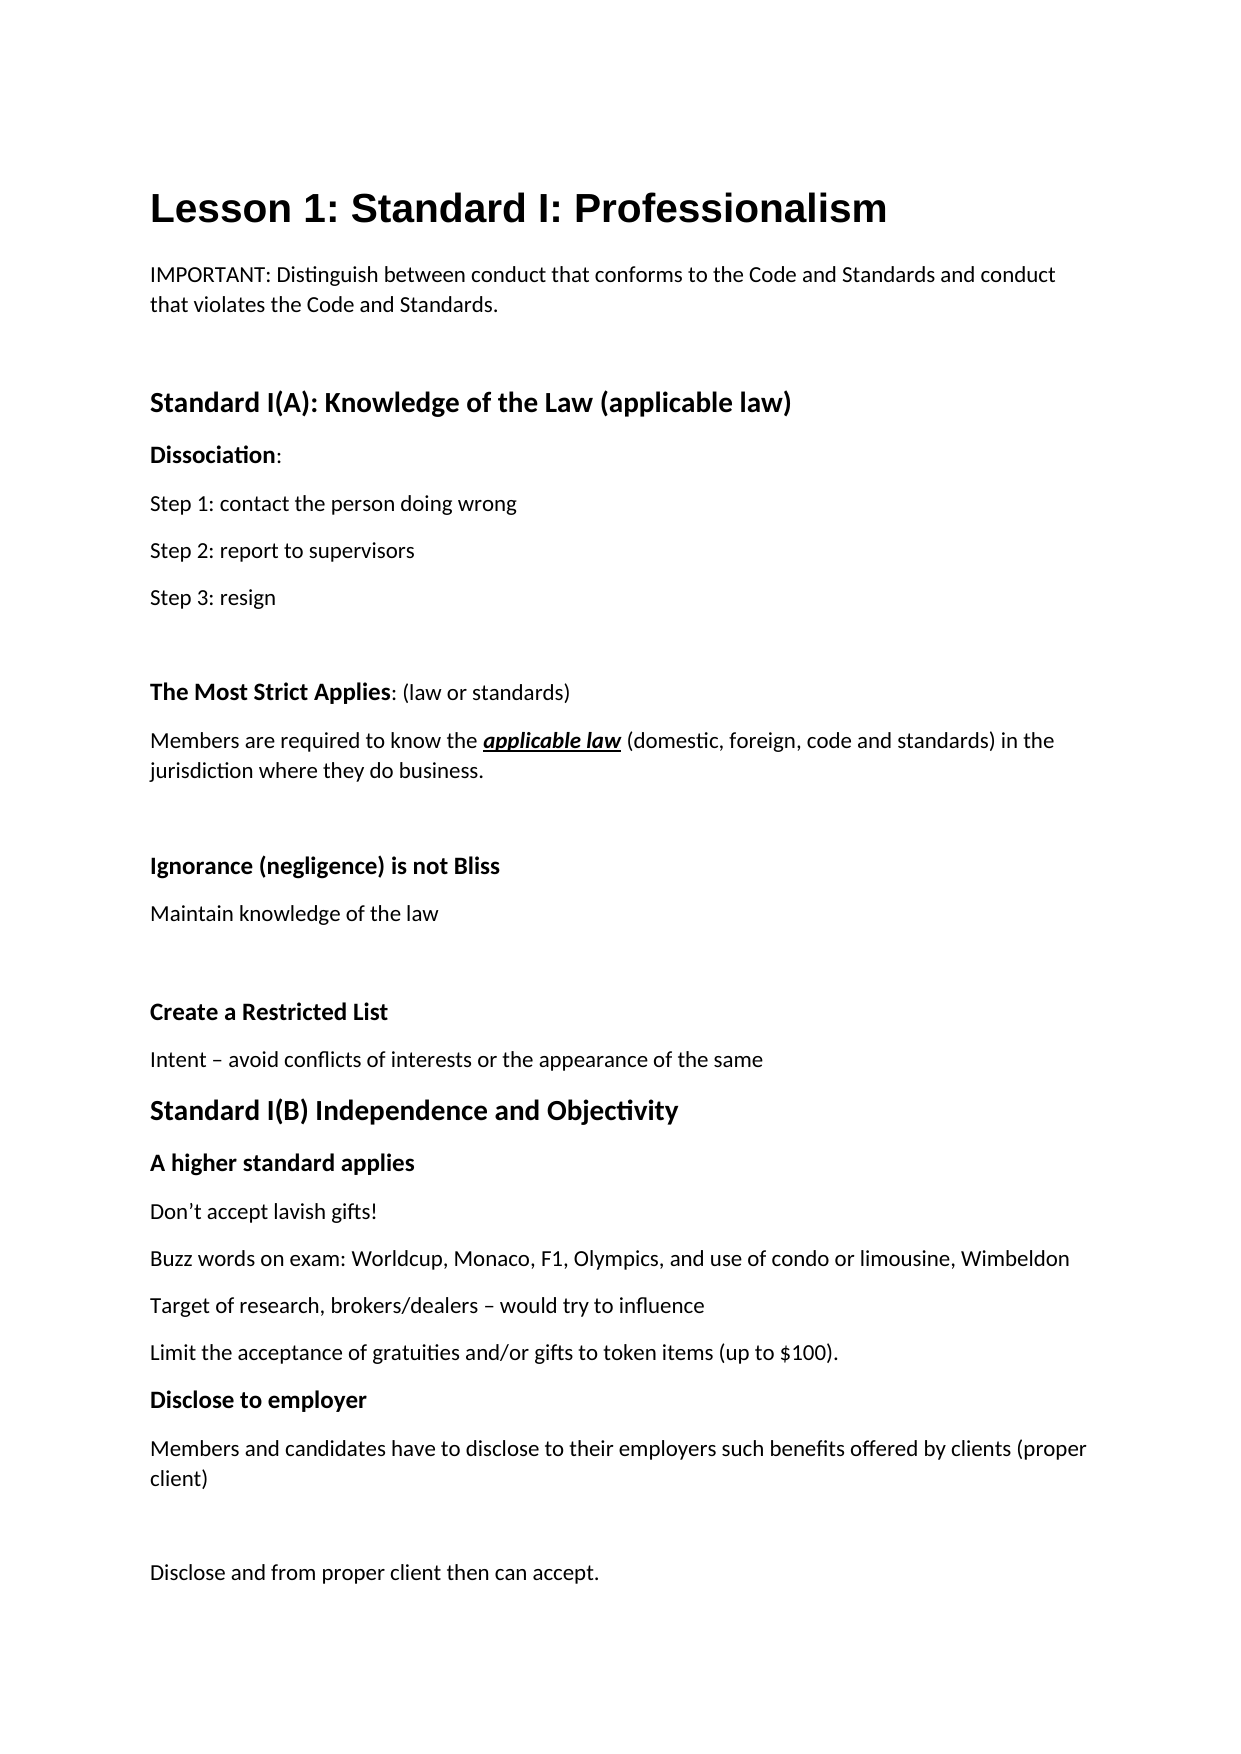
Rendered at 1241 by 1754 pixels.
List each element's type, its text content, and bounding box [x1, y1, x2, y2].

text Buzz words on exam: Worldcup, Monaco, F1, Olympics, and use of condo or limousine, Wimbeldon [150, 1244, 1090, 1272]
text Dissociation: [150, 439, 1090, 470]
text Disclose and from proper client then can accept. [150, 1558, 1090, 1586]
text Step 2: report to supervisors [150, 536, 1090, 564]
text Standard I(A): Knowledge of the Law (applicable law) [150, 384, 1090, 420]
text Don’t accept lavish gifts! [150, 1197, 1090, 1225]
text Target of research, brokers/dealers – would try to influence [150, 1291, 1090, 1319]
text Limit the acceptance of gratuities and/or gifts to token items (up to $100). [150, 1338, 1090, 1366]
text The Most Strict Applies: (law or standards) [150, 676, 1090, 707]
text Create a Restricted List [150, 996, 1090, 1027]
text Lesson 1: Standard I: Professionalism [150, 184, 1090, 231]
text Ignorance (negligence) is not Bliss [150, 850, 1090, 881]
text Maintain knowledge of the law [150, 899, 1090, 928]
text Step 1: contact the person doing wrong [150, 489, 1090, 517]
text IMPORTANT: Distinguish between conduct that conforms to the Code and Standards and conduct that violates the Code and Standards. [150, 260, 1090, 318]
text Members are required to know the applicable law (domestic, foreign, code and standards) in the jurisdiction where they do business. [150, 726, 1090, 784]
text Standard I(B) Independence and Objectivity [150, 1092, 1090, 1128]
text Step 3: resign [150, 583, 1090, 611]
text Intent – avoid conflicts of interests or the appearance of the same [150, 1046, 1090, 1074]
text A higher standard applies [150, 1148, 1090, 1178]
text Members and candidates have to disclose to their employers such benefits offered by clients (proper client) [150, 1434, 1090, 1492]
text Disclose to employer [150, 1385, 1090, 1415]
